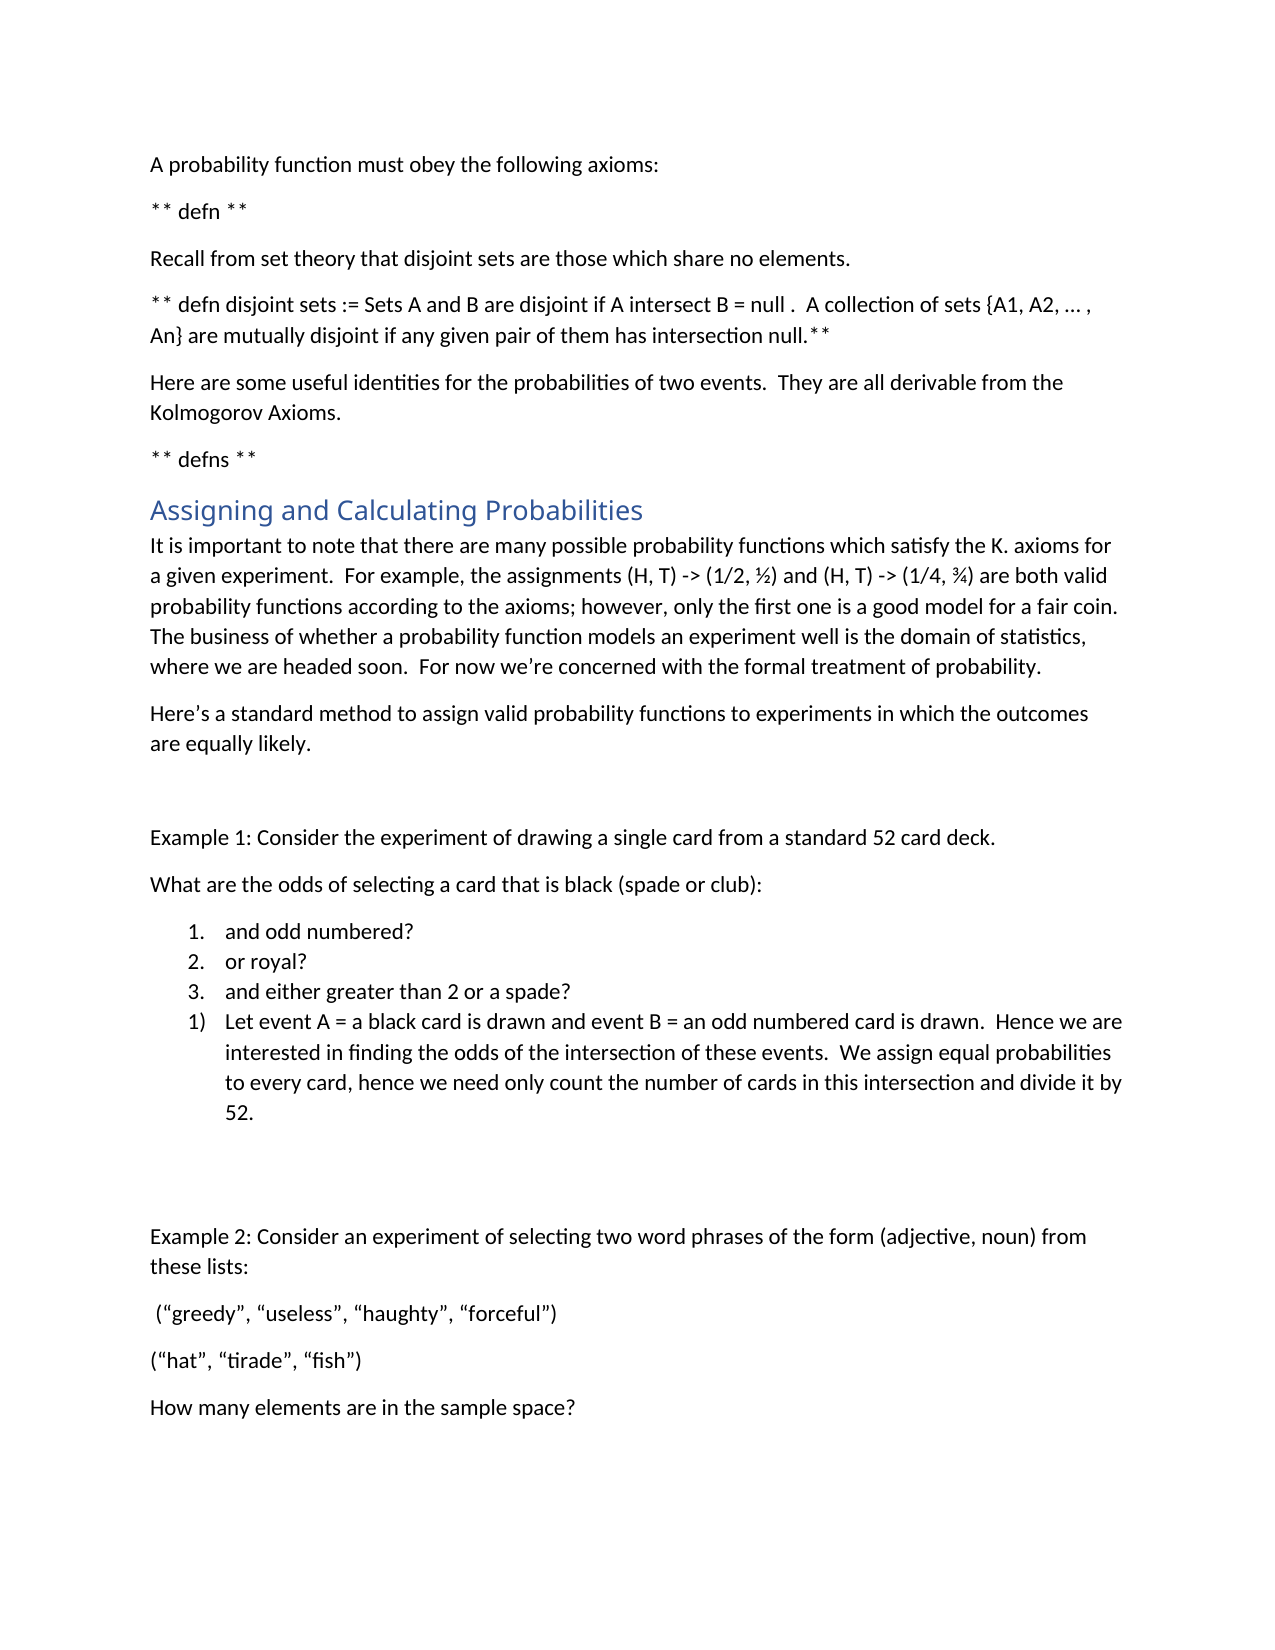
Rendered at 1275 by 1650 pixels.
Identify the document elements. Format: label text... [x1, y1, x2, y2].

text Example 2: Consider an experiment of selecting two word phrases of the form (adjective, noun) from these lists: [150, 1222, 1125, 1280]
text ** defn ** [150, 197, 1125, 225]
text What are the odds of selecting a card that is black (spade or club): [150, 870, 1125, 898]
text A probability function must obey the following axioms: [150, 150, 1125, 178]
subtitle Assigning and Calculating Probabilities [150, 492, 1125, 528]
text It is important to note that there are many possible probability functions which satisfy the K. axioms for a given experiment. For example, the assignments (H, T) -> (1/2, ½) and (H, T) -> (1/4, ¾) are both valid probability functions according to the axioms; however, only the first one is a good model for a fair coin. The business of whether a probability function models an experiment well is the domain of statistics, where we are headed soon. For now we’re concerned with the formal treatment of probability. [150, 531, 1125, 680]
text Here’s a standard method to assign valid probability functions to experiments in which the outcomes are equally likely. [150, 699, 1125, 757]
list Let event A = a black card is drawn and event B = an odd numbered card is drawn. Hence we are interested in finding the odds of the intersection of these events. We assign equal probabilities to every card, hence we need only count the number of cards in this intersection and divide it by 52. [187, 1007, 1125, 1126]
text How many elements are in the sample space? [150, 1393, 1125, 1421]
list and odd numbered? [187, 917, 1125, 945]
text (“hat”, “tirade”, “fish”) [150, 1346, 1125, 1374]
list or royal? [187, 947, 1125, 975]
text ** defn disjoint sets := Sets A and B are disjoint if A intersect B = null . A collection of sets {A1, A2, … , An} are mutually disjoint if any given pair of them has intersection null.** [150, 291, 1125, 349]
text Example 1: Consider the experiment of drawing a single card from a standard 52 card deck. [150, 823, 1125, 851]
text Here are some useful identities for the probabilities of two events. They are all derivable from the Kolmogorov Axioms. [150, 368, 1125, 426]
text Recall from set theory that disjoint sets are those which share no elements. [150, 244, 1125, 272]
text ** defns ** [150, 445, 1125, 473]
list and either greater than 2 or a spade? [187, 977, 1125, 1005]
text (“greedy”, “useless”, “haughty”, “forceful”) [150, 1299, 1125, 1327]
